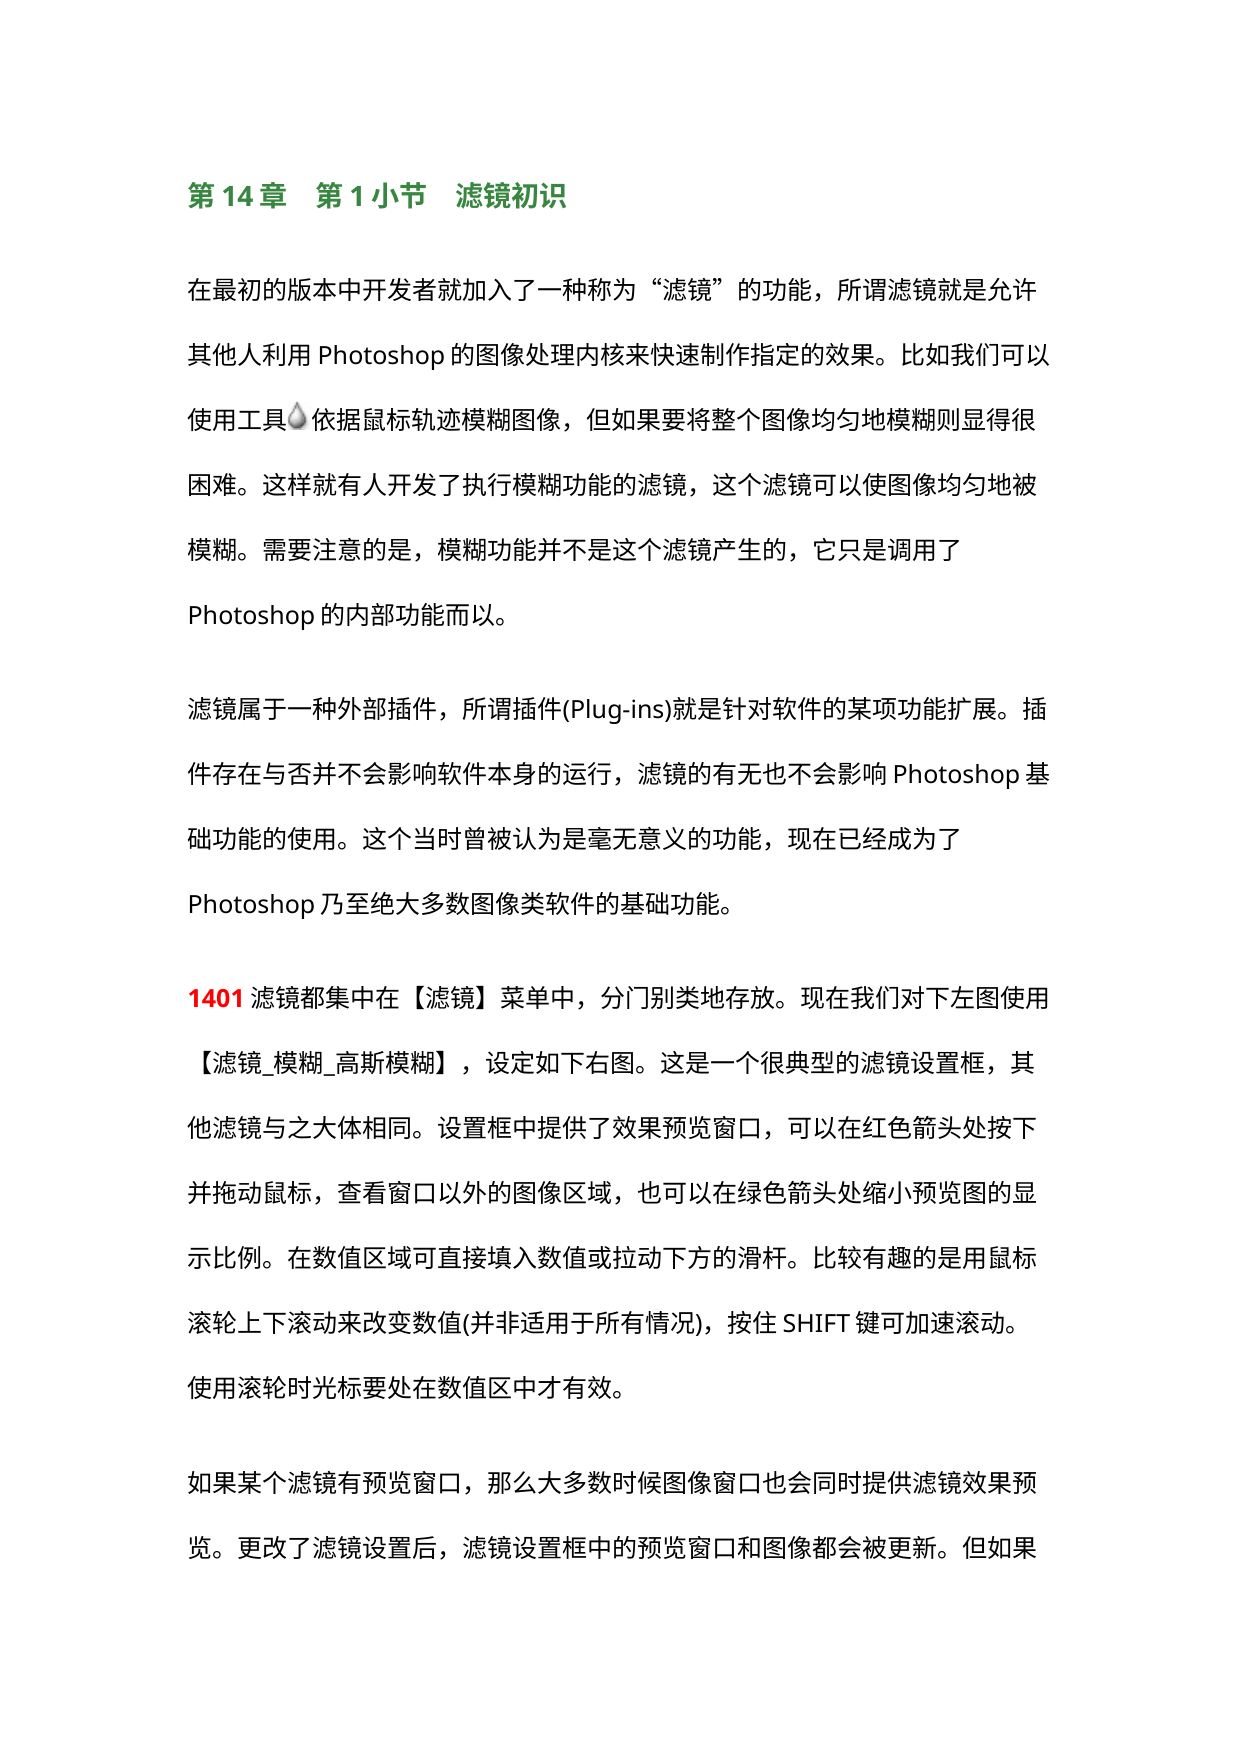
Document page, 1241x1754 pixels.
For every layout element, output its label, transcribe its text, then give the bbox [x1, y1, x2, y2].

text 第14章 第1小节 滤镜初识 [187, 162, 1053, 227]
text 滤镜属于一种外部插件，所谓插件(Plug-ins)就是针对软件的某项功能扩展。插件存在与否并不会影响软件本身的运行，滤镜的有无也不会影响Photoshop基础功能的使用。这个当时曾被认为是毫无意义的功能，现在已经成为了Photoshop乃至绝大多数图像类软件的基础功能。 [187, 675, 1053, 935]
picture [287, 401, 311, 430]
text 在最初的版本中开发者就加入了一种称为“滤镜”的功能，所谓滤镜就是允许其他人利用Photoshop的图像处理内核来快速制作指定的效果。比如我们可以使用工具依据鼠标轨迹模糊图像，但如果要将整个图像均匀地模糊则显得很困难。这样就有人开发了执行模糊功能的滤镜，这个滤镜可以使图像均匀地被模糊。需要注意的是，模糊功能并不是这个滤镜产生的，它只是调用了Photoshop的内部功能而以。 [187, 256, 1053, 646]
text 1401滤镜都集中在【滤镜】菜单中，分门别类地存放。现在我们对下左图使用【滤镜_模糊_高斯模糊】，设定如下右图。这是一个很典型的滤镜设置框，其他滤镜与之大体相同。设置框中提供了效果预览窗口，可以在红色箭头处按下并拖动鼠标，查看窗口以外的图像区域，也可以在绿色箭头处缩小预览图的显示比例。在数值区域可直接填入数值或拉动下方的滑杆。比较有趣的是用鼠标滚轮上下滚动来改变数值(并非适用于所有情况)，按住SHIFT键可加速滚动。使用滚轮时光标要处在数值区中才有效。 [187, 964, 1053, 1419]
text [187, 1449, 1053, 1579]
